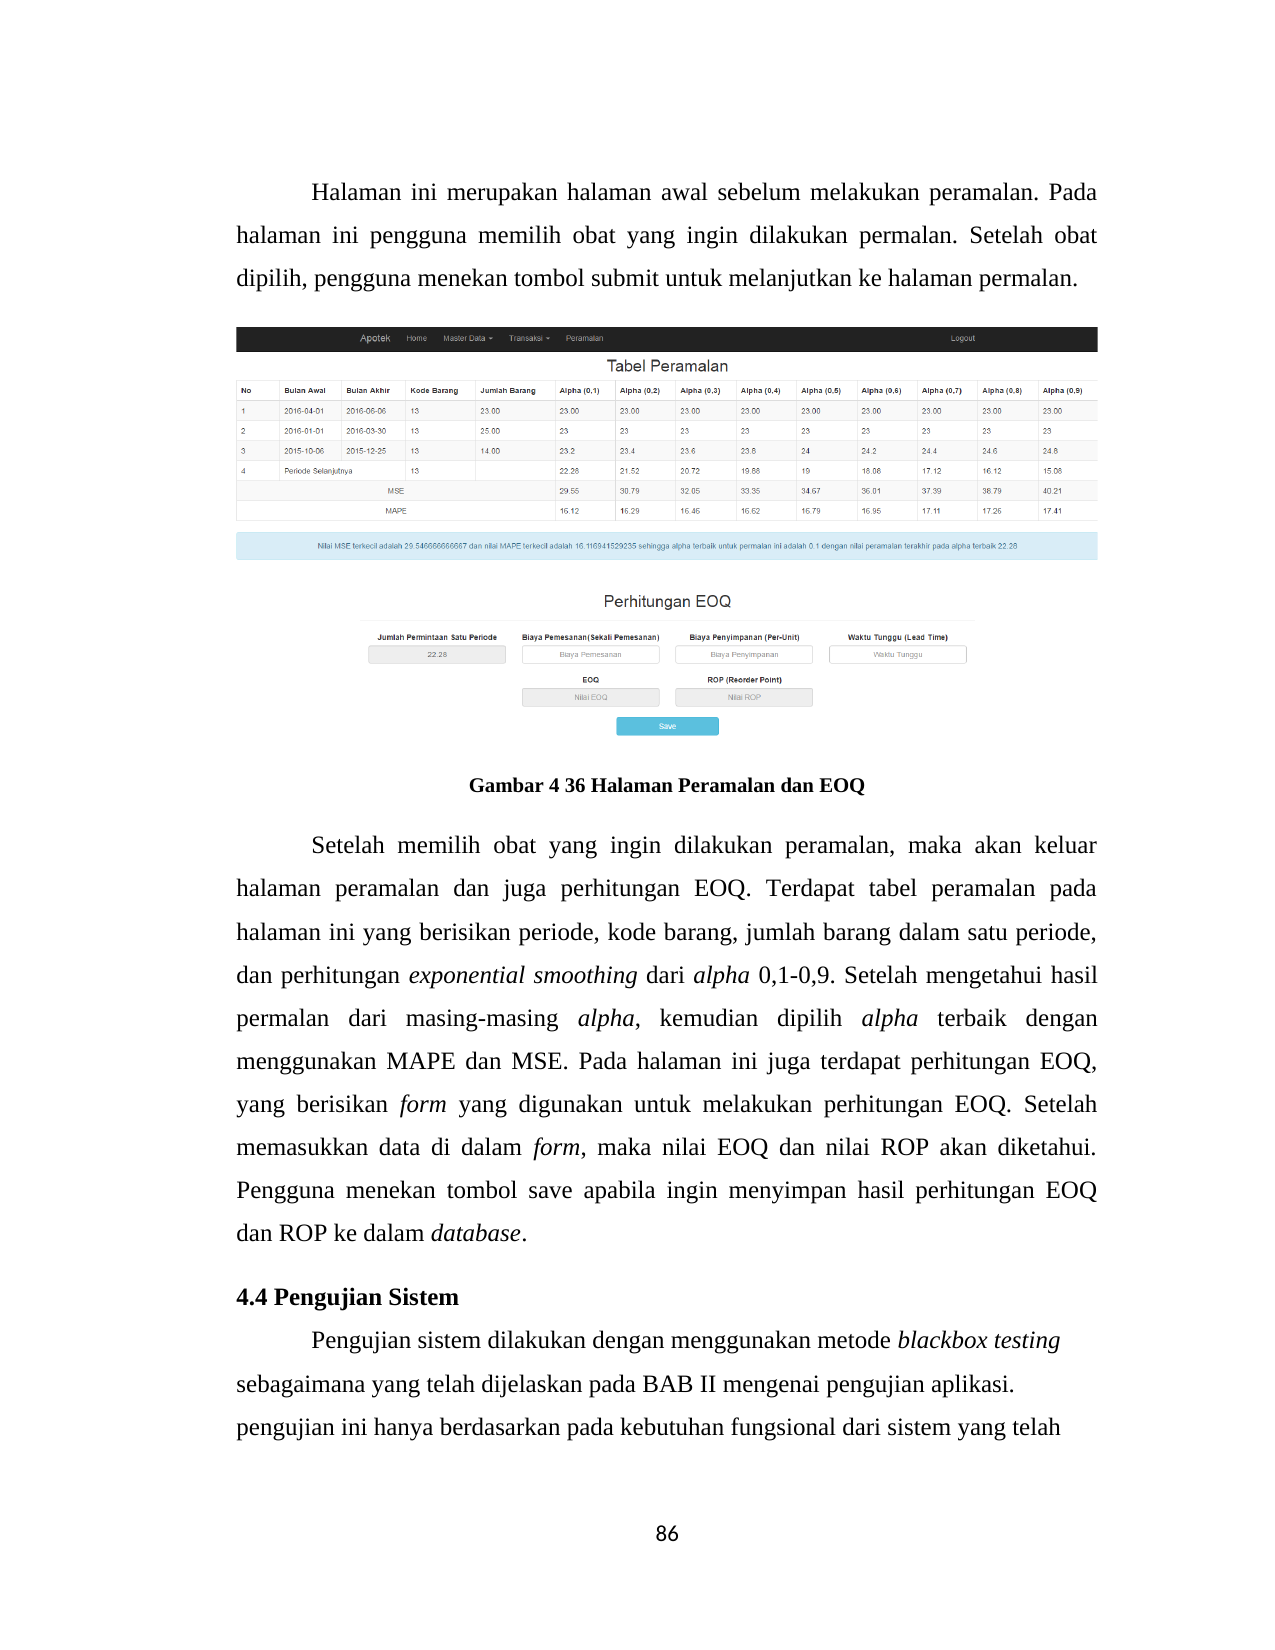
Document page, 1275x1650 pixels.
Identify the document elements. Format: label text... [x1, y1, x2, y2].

text Gambar 4 36 Halaman Peramalan dan EOQ [236, 773, 1098, 797]
text Halaman ini merupakan halaman awal sebelum melakukan peramalan. Pada halaman ini pengguna memilih obat yang ingin dilakukan permalan. Setelah obat dipilih, pengguna menekan tombol submit untuk melanjutkan ke halaman permalan. [236, 177, 1098, 292]
picture [236, 327, 1098, 739]
subtitle 4.4 Pengujian Sistem [236, 1282, 1098, 1311]
text Setelah memilih obat yang ingin dilakukan peramalan, maka akan keluar halaman peramalan dan juga perhitungan EOQ. Terdapat tabel peramalan pada halaman ini yang berisikan periode, kode barang, jumlah barang dalam satu periode, dan perhitungan exponential smoothing dari alpha 0,1-0,9. Setelah mengetahui hasil permalan dari masing-masing alpha, kemudian dipilih alpha terbaik dengan menggunakan MAPE dan MSE. Pada halaman ini juga terdapat perhitungan EOQ, yang berisikan form yang digunakan untuk melakukan perhitungan EOQ. Setelah memasukkan data di dalam form, maka nilai EOQ dan nilai ROP akan diketahui. Pengguna menekan tombol save apabila ingin menyimpan hasil perhitungan EOQ dan ROP ke dalam database. [236, 830, 1098, 1247]
